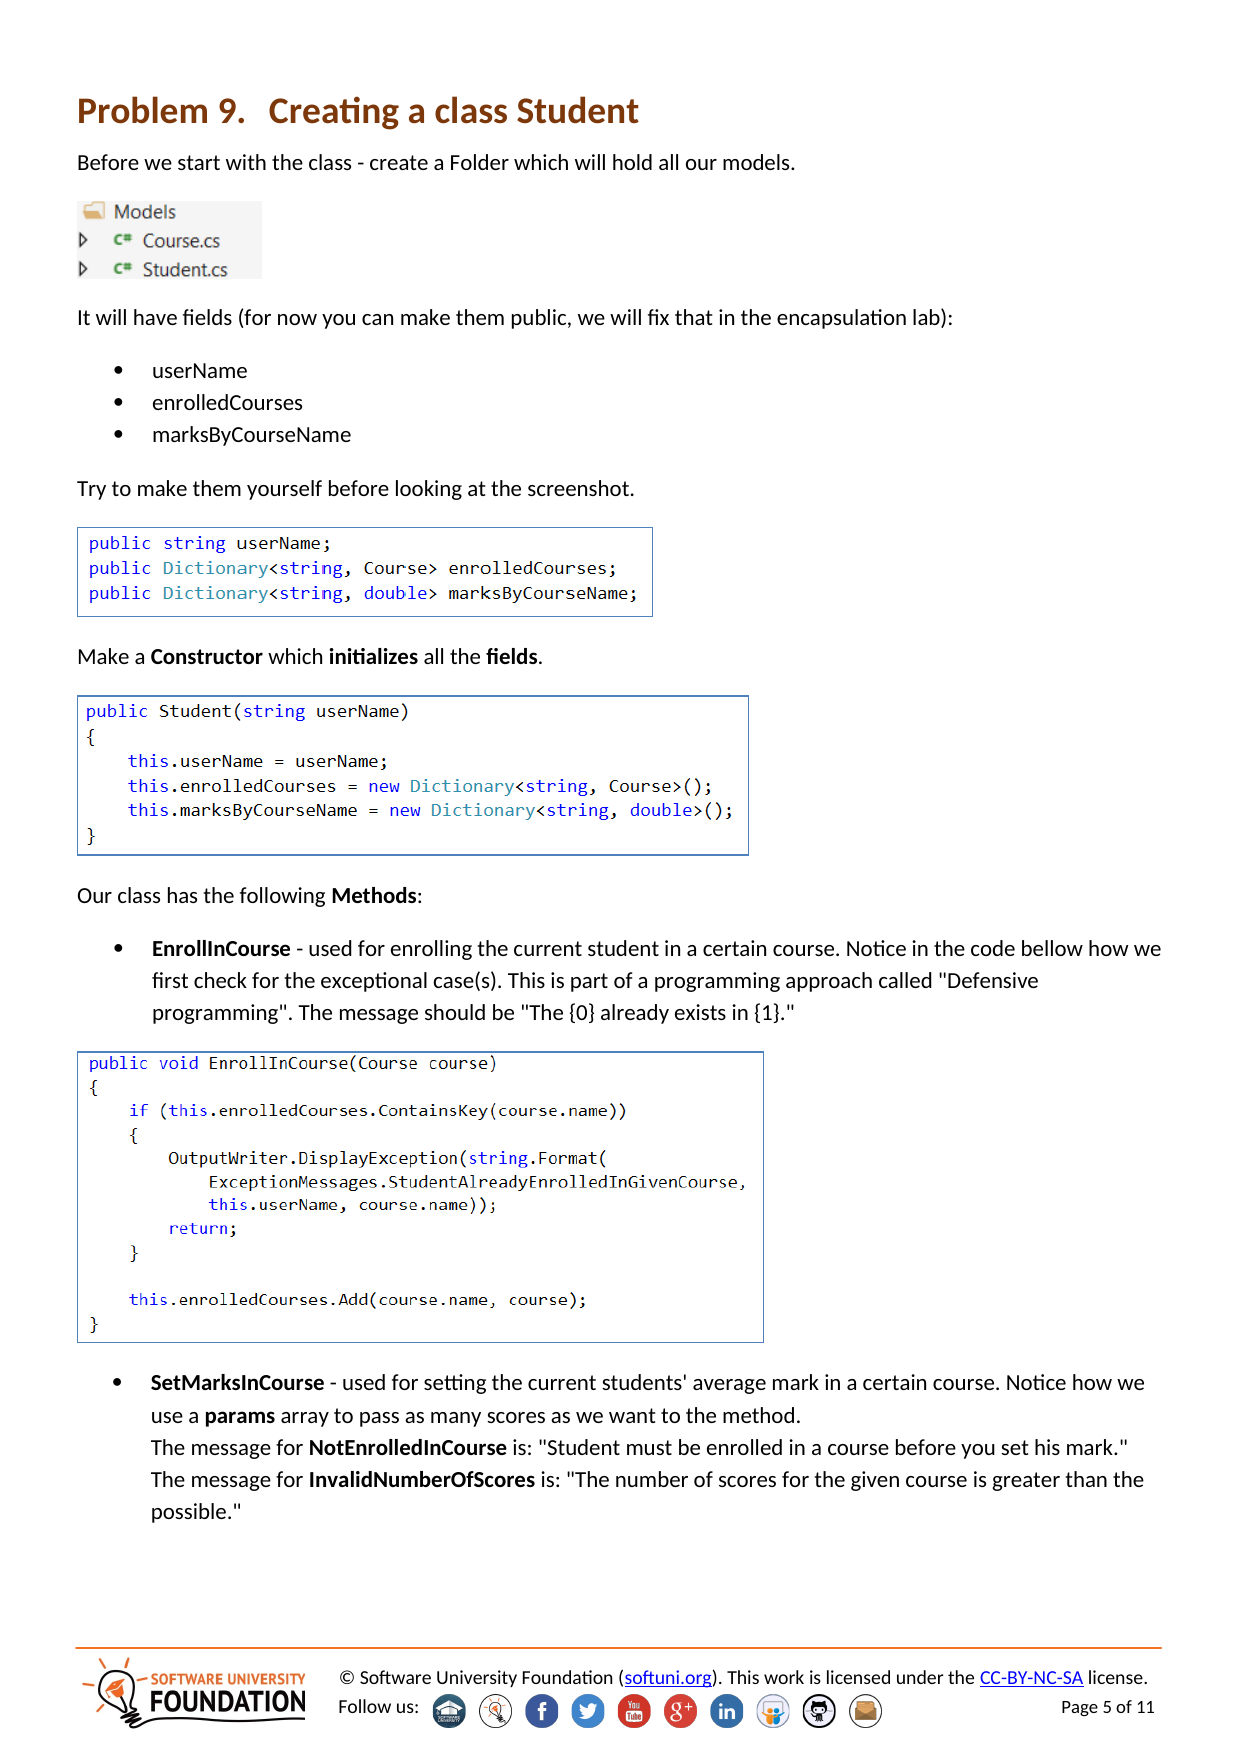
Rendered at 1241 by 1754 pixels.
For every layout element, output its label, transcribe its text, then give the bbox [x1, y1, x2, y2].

picture [78, 1053, 763, 1342]
picture [432, 1694, 466, 1728]
picture [78, 697, 748, 854]
picture [756, 1694, 790, 1728]
picture [617, 1694, 651, 1728]
picture [849, 1694, 882, 1728]
subtitle Creating a class Student [77, 87, 1163, 133]
picture [571, 1694, 605, 1728]
picture [76, 201, 263, 279]
picture [710, 1694, 744, 1728]
text It will have fields (for now you can make them public, we will fix that in the encapsulation lab): [77, 303, 1163, 331]
picture [802, 1694, 836, 1728]
list The message for InvalidNumberOfScores is: "The number of scores for the given course is greater than the possible." [151, 1465, 1163, 1525]
list userName [114, 356, 1163, 384]
list EnrollInCourse - used for enrolling the current student in a certain course. Notice in the code bellow how we first check for the exceptional case(s). This is part of a programming approach called "Defensive programming". The message should be "The {0} already exists in {1}." [114, 934, 1163, 1026]
text Before we start with the class - create a Folder which will hold all our models. [77, 148, 1163, 176]
list The message for NotEnrolledInCourse is: "Student must be enrolled in a course before you set his mark." [151, 1433, 1163, 1461]
list SetMarksInCourse - used for setting the current students' average mark in a certain course. Notice how we use a params array to pass as many scores as we want to the method. [113, 1368, 1163, 1429]
picture [664, 1694, 697, 1728]
text Try to make them yourself before looking at the screenshot. [77, 474, 1163, 502]
picture [479, 1694, 512, 1728]
text Our class has the following Methods: [77, 881, 1163, 909]
list enrolledCourses [114, 388, 1163, 416]
list marksByCourseName [114, 421, 1163, 449]
picture [78, 528, 652, 616]
picture [525, 1694, 559, 1728]
picture [81, 1656, 305, 1729]
text Make a Constructor which initializes all the fields. [77, 642, 1163, 670]
